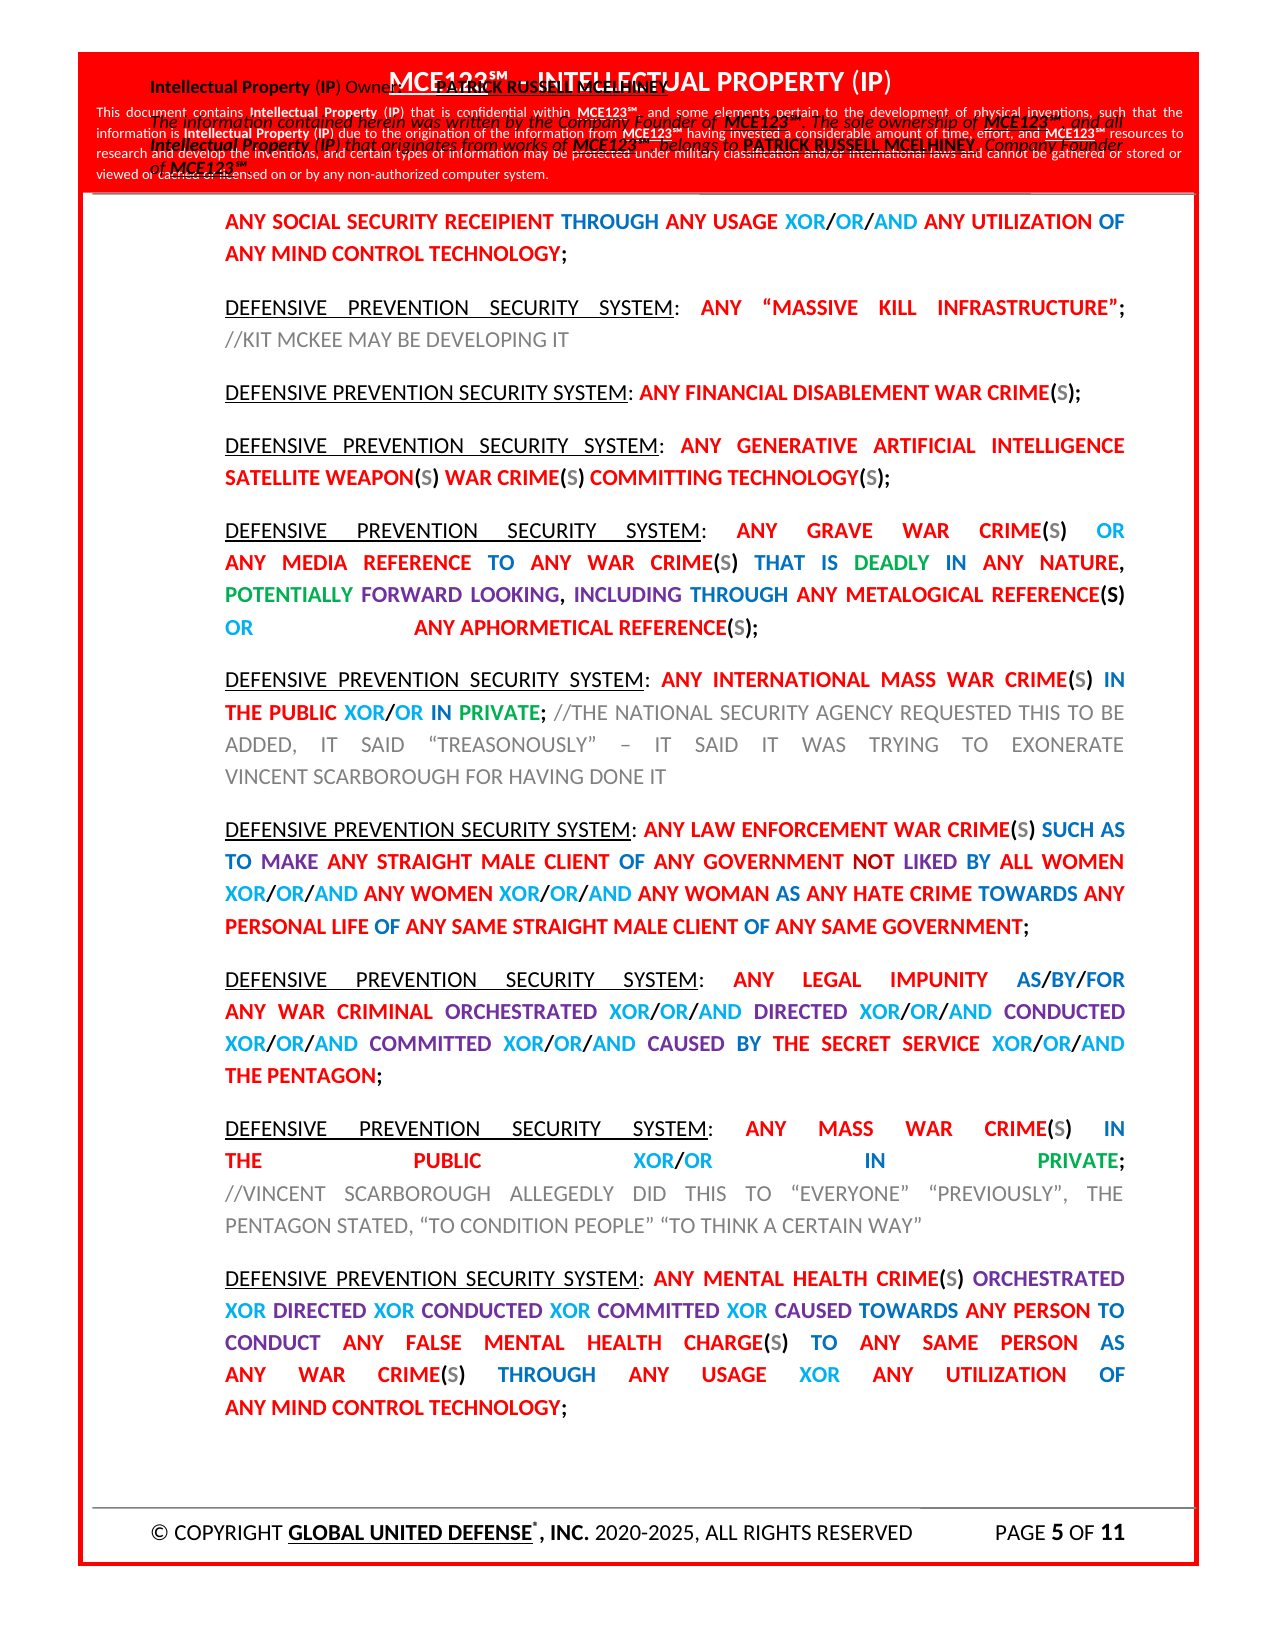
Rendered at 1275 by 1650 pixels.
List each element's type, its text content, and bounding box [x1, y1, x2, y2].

text DEFENSIVE PREVENTION SECURITY SYSTEM: ANY GENERATIVE ARTIFICIAL INTELLIGENCE SATELLITE WEAPON(S) WAR CRIME(S) COMMITTING TECHNOLOGY(S); [225, 431, 1125, 491]
text DEFENSIVE PREVENTION SECURITY SYSTEM: ANY LAW ENFORCEMENT WAR CRIME(S) SUCH AS TO MAKE ANY STRAIGHT MALE CLIENT OF ANY GOVERNMENT NOT LIKED BY ALL WOMEN XOR/OR/AND ANY WOMEN XOR/OR/AND ANY WOMAN AS ANY HATE CRIME TOWARDS ANY PERSONAL LIFE OF ANY SAME STRAIGHT MALE CLIENT OF ANY SAME GOVERNMENT; [225, 815, 1125, 940]
text DEFENSIVE PREVENTION SECURITY SYSTEM: ANY FINANCIAL DISABLEMENT WAR CRIME(S); [225, 378, 1125, 406]
text DEFENSIVE PREVENTION SECURITY SYSTEM: ANY MENTAL HEALTH CRIME(S) ORCHESTRATED XOR DIRECTED XOR CONDUCTED XOR COMMITTED XOR CAUSED TOWARDS ANY PERSON TO CONDUCT ANY FALSE MENTAL HEALTH CHARGE(S) TO ANY SAME PERSON AS ANY WAR CRIME(S) THROUGH ANY USAGE XOR ANY UTILIZATION OF ANY MIND CONTROL TECHNOLOGY; [225, 1264, 1125, 1421]
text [225, 207, 1125, 268]
text DEFENSIVE PREVENTION SECURITY SYSTEM: ANY “MASSIVE KILL INFRASTRUCTURE”; //KIT MCKEE MAY BE DEVELOPING IT [225, 293, 1125, 353]
text DEFENSIVE PREVENTION SECURITY SYSTEM: ANY GRAVE WAR CRIME(S) OR ANY MEDIA REFERENCE TO ANY WAR CRIME(S) THAT IS DEADLY IN ANY NATURE, POTENTIALLY FORWARD LOOKING, INCLUDING THROUGH ANY METALOGICAL REFERENCE(S) OR ANY APHORMETICAL REFERENCE(S); [225, 516, 1125, 641]
text DEFENSIVE PREVENTION SECURITY SYSTEM: ANY MASS WAR CRIME(S) IN THE PUBLIC XOR/OR IN PRIVATE; //VINCENT SCARBOROUGH ALLEGEDLY DID THIS TO “EVERYONE” “PREVIOUSLY”, THE PENTAGON STATED, “TO CONDITION PEOPLE” “TO THINK A CERTAIN WAY” [225, 1114, 1125, 1239]
text DEFENSIVE PREVENTION SECURITY SYSTEM: ANY INTERNATIONAL MASS WAR CRIME(S) IN THE PUBLIC XOR/OR IN PRIVATE; //THE NATIONAL SECURITY AGENCY REQUESTED THIS TO BE ADDED, IT SAID “TREASONOUSLY” – IT SAID IT WAS TRYING TO EXONERATE VINCENT SCARBOROUGH FOR HAVING DONE IT [225, 666, 1125, 790]
text DEFENSIVE PREVENTION SECURITY SYSTEM: ANY LEGAL IMPUNITY AS/BY/FOR ANY WAR CRIMINAL ORCHESTRATED XOR/OR/AND DIRECTED XOR/OR/AND CONDUCTED XOR/OR/AND COMMITTED XOR/OR/AND CAUSED BY THE SECRET SERVICE XOR/OR/AND THE PENTAGON; [225, 965, 1125, 1089]
